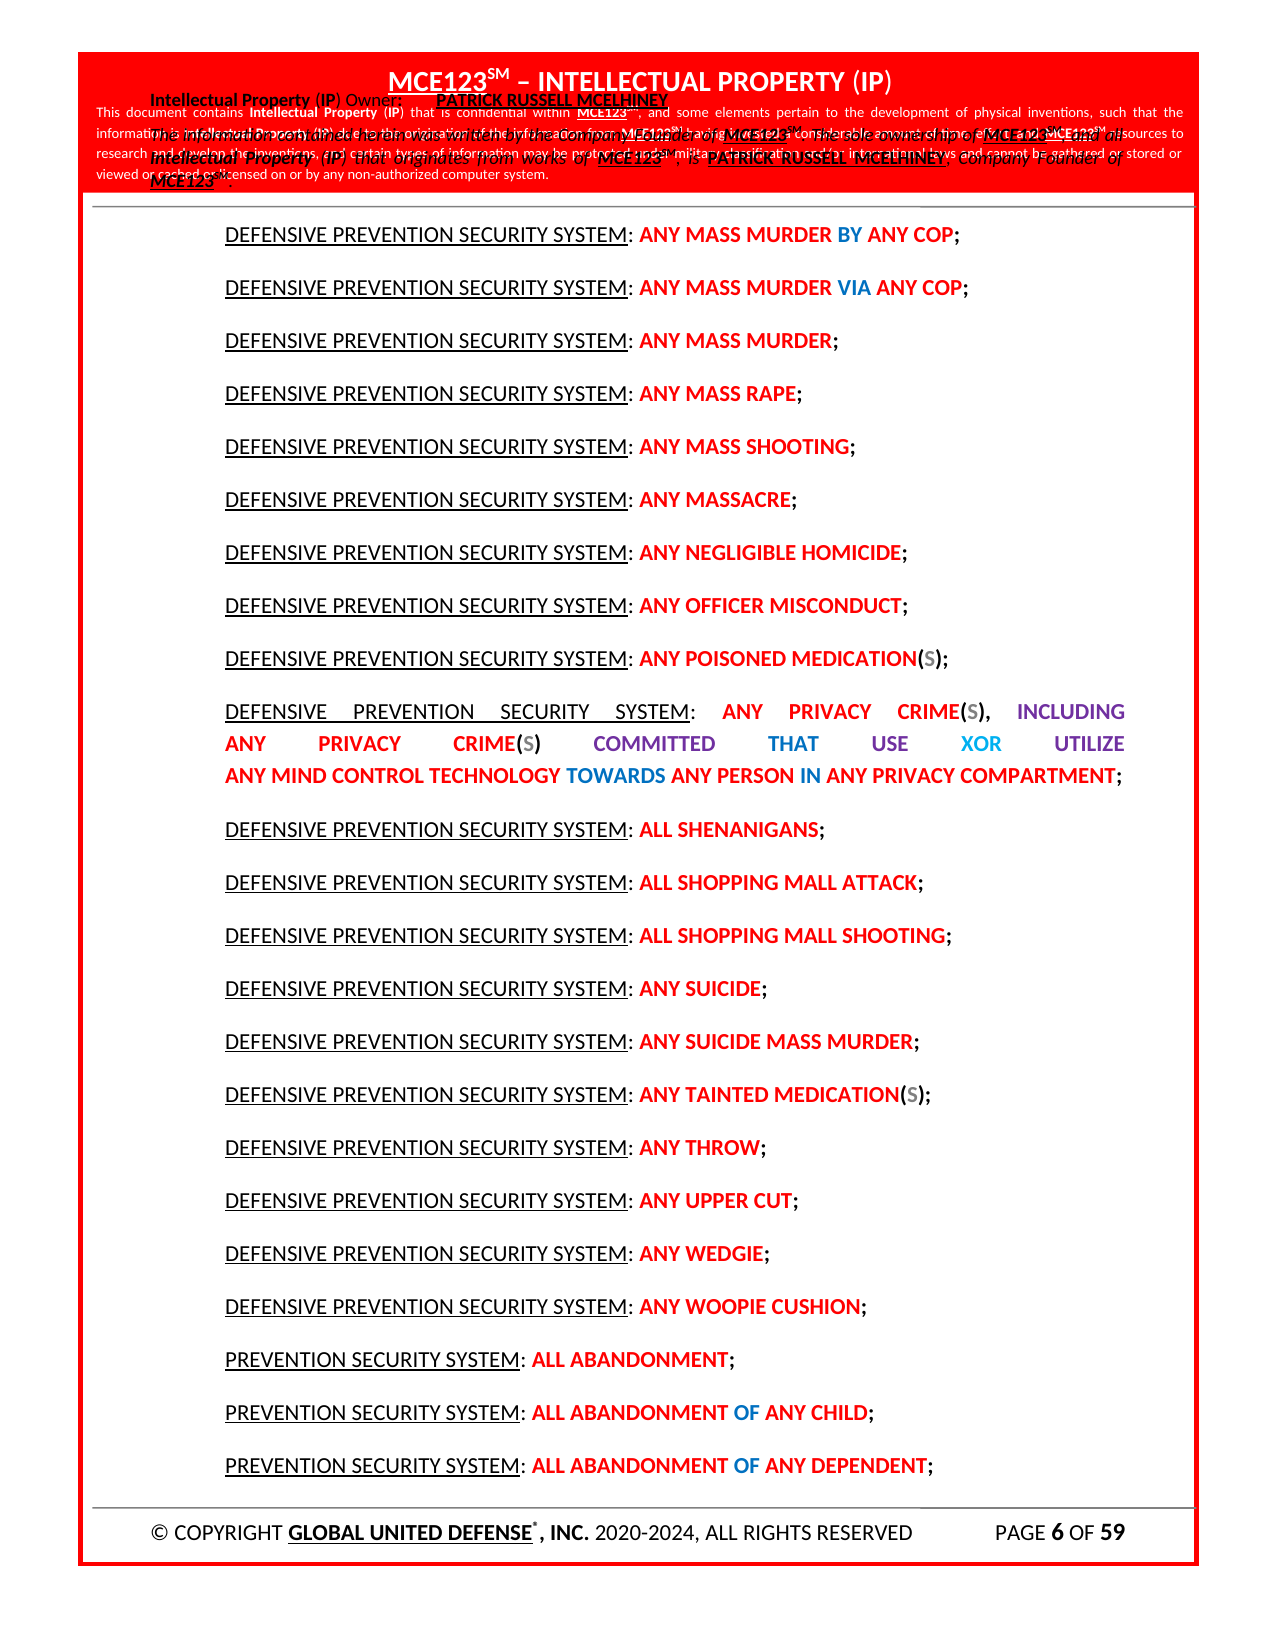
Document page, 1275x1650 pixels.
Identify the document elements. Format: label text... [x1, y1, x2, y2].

text DEFENSIVE PREVENTION SECURITY SYSTEM: ALL SHOPPING MALL SHOOTING; [225, 921, 1125, 949]
text DEFENSIVE PREVENTION SECURITY SYSTEM: ANY MASS MURDER BY ANY COP; [225, 220, 1125, 248]
text DEFENSIVE PREVENTION SECURITY SYSTEM: ANY SUICIDE; [225, 974, 1125, 1002]
text DEFENSIVE PREVENTION SECURITY SYSTEM: ANY WEDGIE; [225, 1239, 1125, 1267]
text DEFENSIVE PREVENTION SECURITY SYSTEM: ANY POISONED MEDICATION(S); [225, 644, 1125, 672]
text DEFENSIVE PREVENTION SECURITY SYSTEM: ANY PRIVACY CRIME(S), INCLUDING ANY PRIVACY CRIME(S) COMMITTED THAT USE XOR UTILIZE ANY MIND CONTROL TECHNOLOGY TOWARDS ANY PERSON IN ANY PRIVACY COMPARTMENT; [225, 697, 1125, 790]
text PREVENTION SECURITY SYSTEM: ALL ABANDONMENT OF ANY CHILD; [225, 1398, 1125, 1426]
text DEFENSIVE PREVENTION SECURITY SYSTEM: ANY MASS SHOOTING; [225, 432, 1125, 460]
text DEFENSIVE PREVENTION SECURITY SYSTEM: ANY THROW; [225, 1133, 1125, 1161]
text PREVENTION SECURITY SYSTEM: ALL ABANDONMENT; [225, 1345, 1125, 1373]
text DEFENSIVE PREVENTION SECURITY SYSTEM: ANY OFFICER MISCONDUCT; [225, 591, 1125, 619]
text DEFENSIVE PREVENTION SECURITY SYSTEM: ANY SUICIDE MASS MURDER; [225, 1027, 1125, 1055]
text DEFENSIVE PREVENTION SECURITY SYSTEM: ANY MASS MURDER; [225, 326, 1125, 354]
text DEFENSIVE PREVENTION SECURITY SYSTEM: ANY NEGLIGIBLE HOMICIDE; [225, 538, 1125, 566]
text PREVENTION SECURITY SYSTEM: ALL ABANDONMENT OF ANY DEPENDENT; [225, 1451, 1125, 1479]
text DEFENSIVE PREVENTION SECURITY SYSTEM: ANY WOOPIE CUSHION; [225, 1292, 1125, 1320]
text DEFENSIVE PREVENTION SECURITY SYSTEM: ANY UPPER CUT; [225, 1186, 1125, 1214]
text DEFENSIVE PREVENTION SECURITY SYSTEM: ANY MASS MURDER VIA ANY COP; [225, 273, 1125, 301]
text DEFENSIVE PREVENTION SECURITY SYSTEM: ANY MASSACRE; [225, 485, 1125, 513]
text DEFENSIVE PREVENTION SECURITY SYSTEM: ALL SHENANIGANS; [225, 815, 1125, 843]
text DEFENSIVE PREVENTION SECURITY SYSTEM: ALL SHOPPING MALL ATTACK; [225, 868, 1125, 896]
text DEFENSIVE PREVENTION SECURITY SYSTEM: ANY MASS RAPE; [225, 379, 1125, 407]
text DEFENSIVE PREVENTION SECURITY SYSTEM: ANY TAINTED MEDICATION(S); [225, 1080, 1125, 1108]
